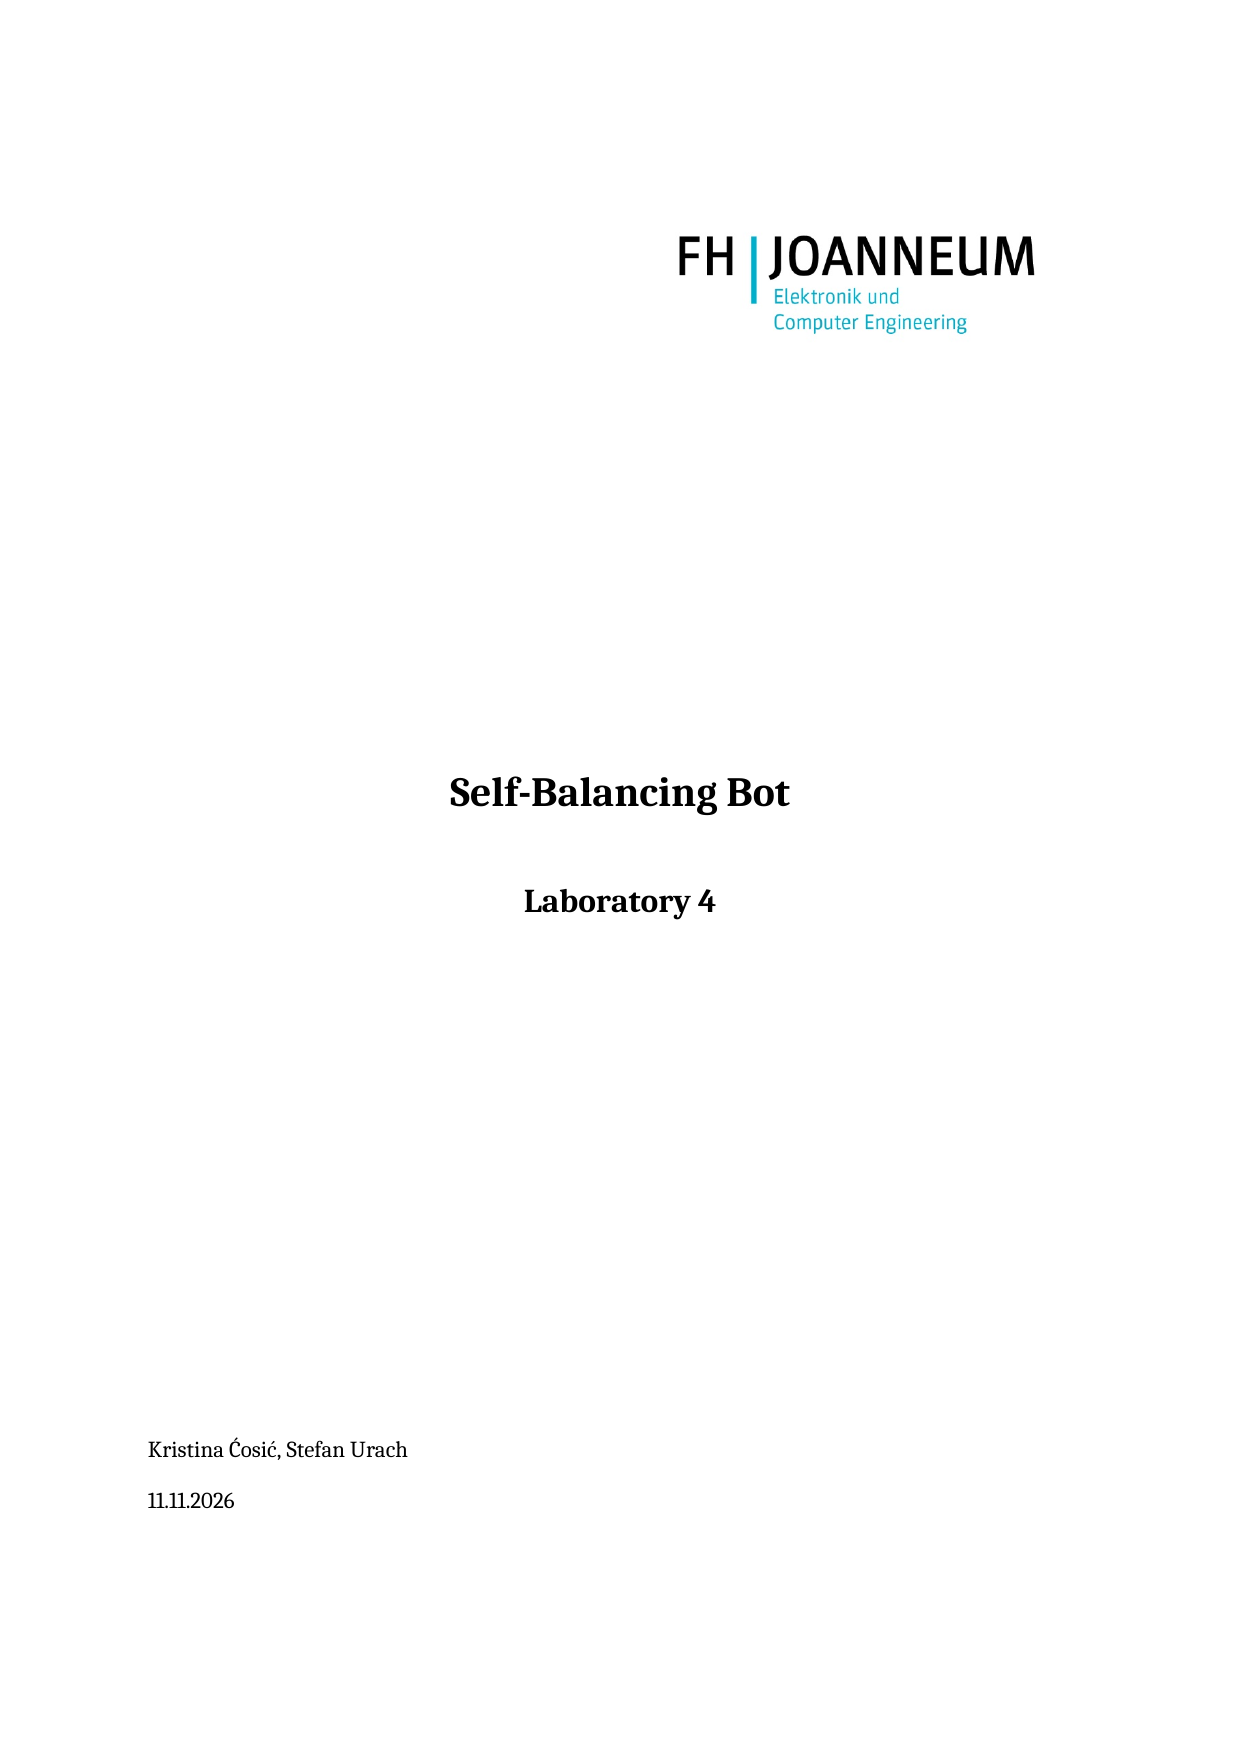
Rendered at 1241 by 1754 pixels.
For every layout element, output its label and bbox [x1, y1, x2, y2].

picture [620, 177, 1093, 367]
